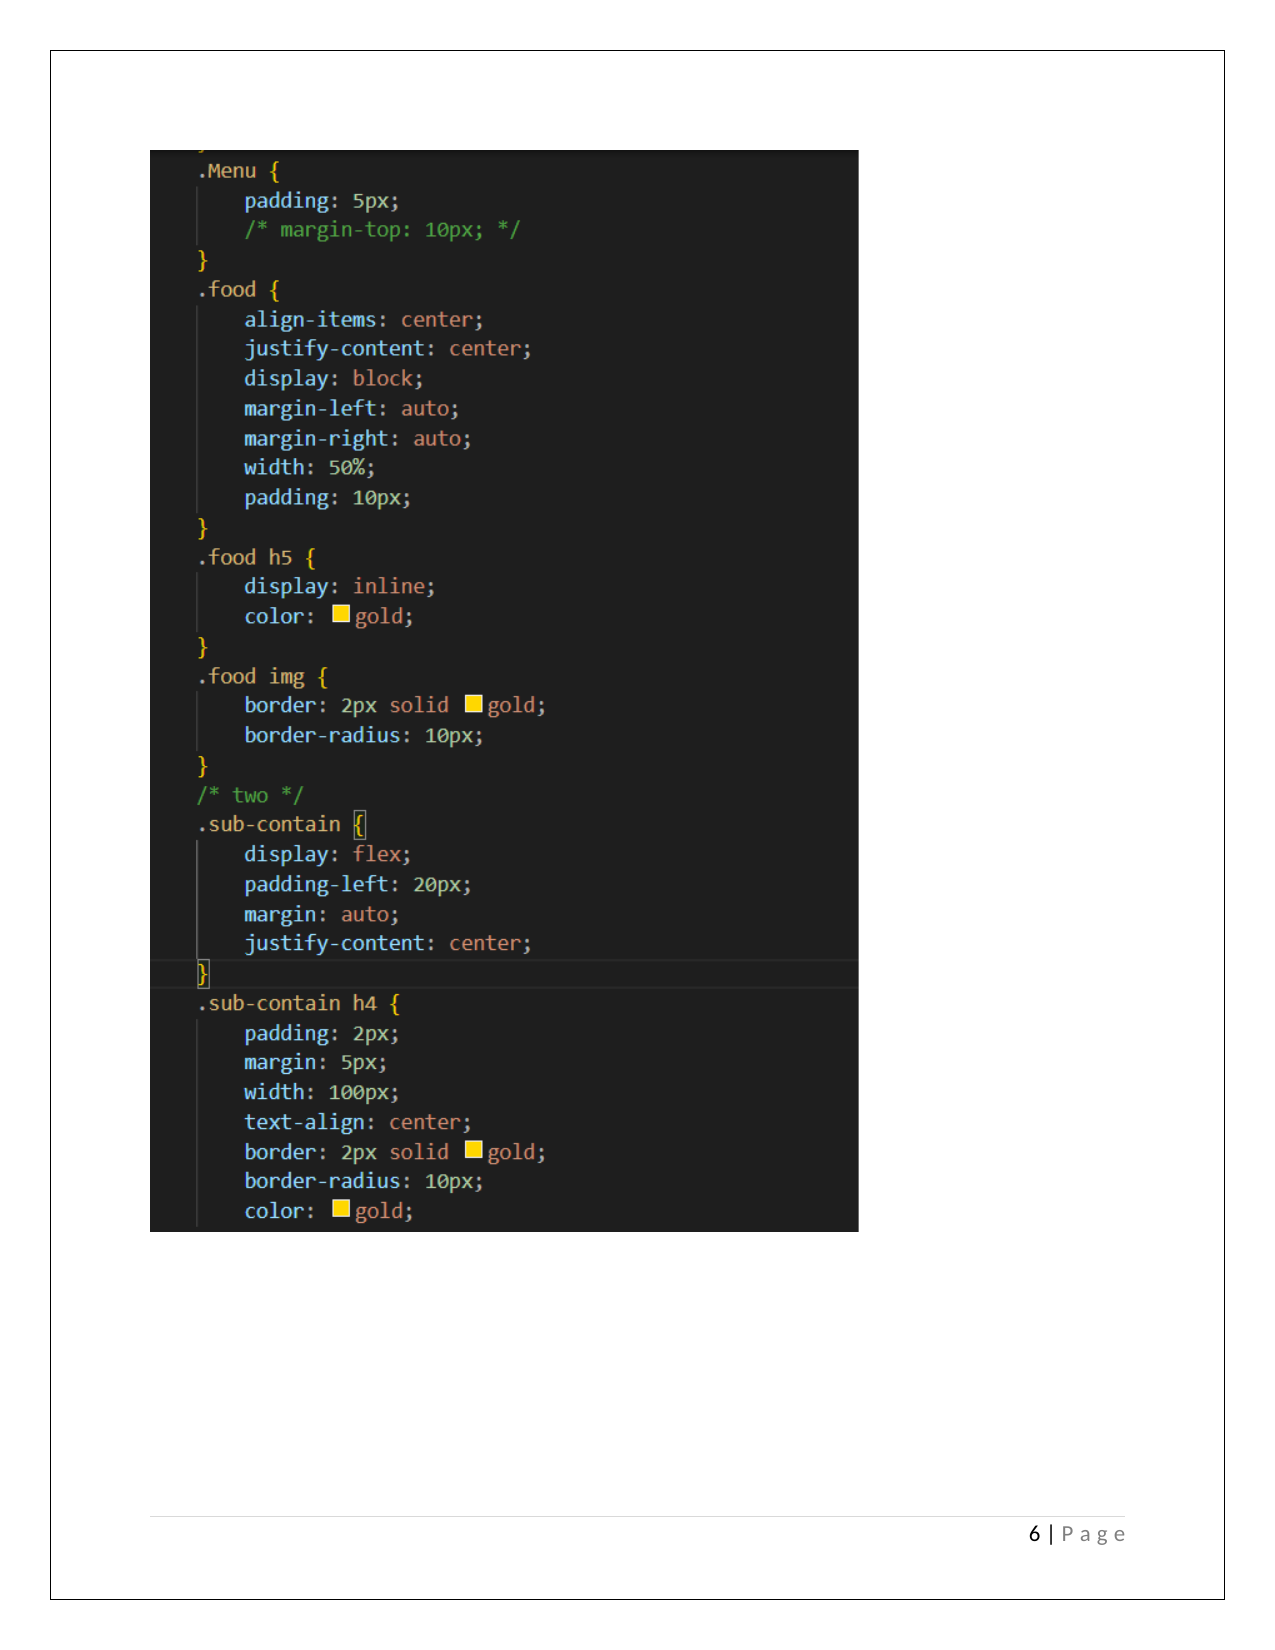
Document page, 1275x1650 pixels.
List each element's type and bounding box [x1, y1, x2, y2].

picture [150, 150, 859, 1232]
